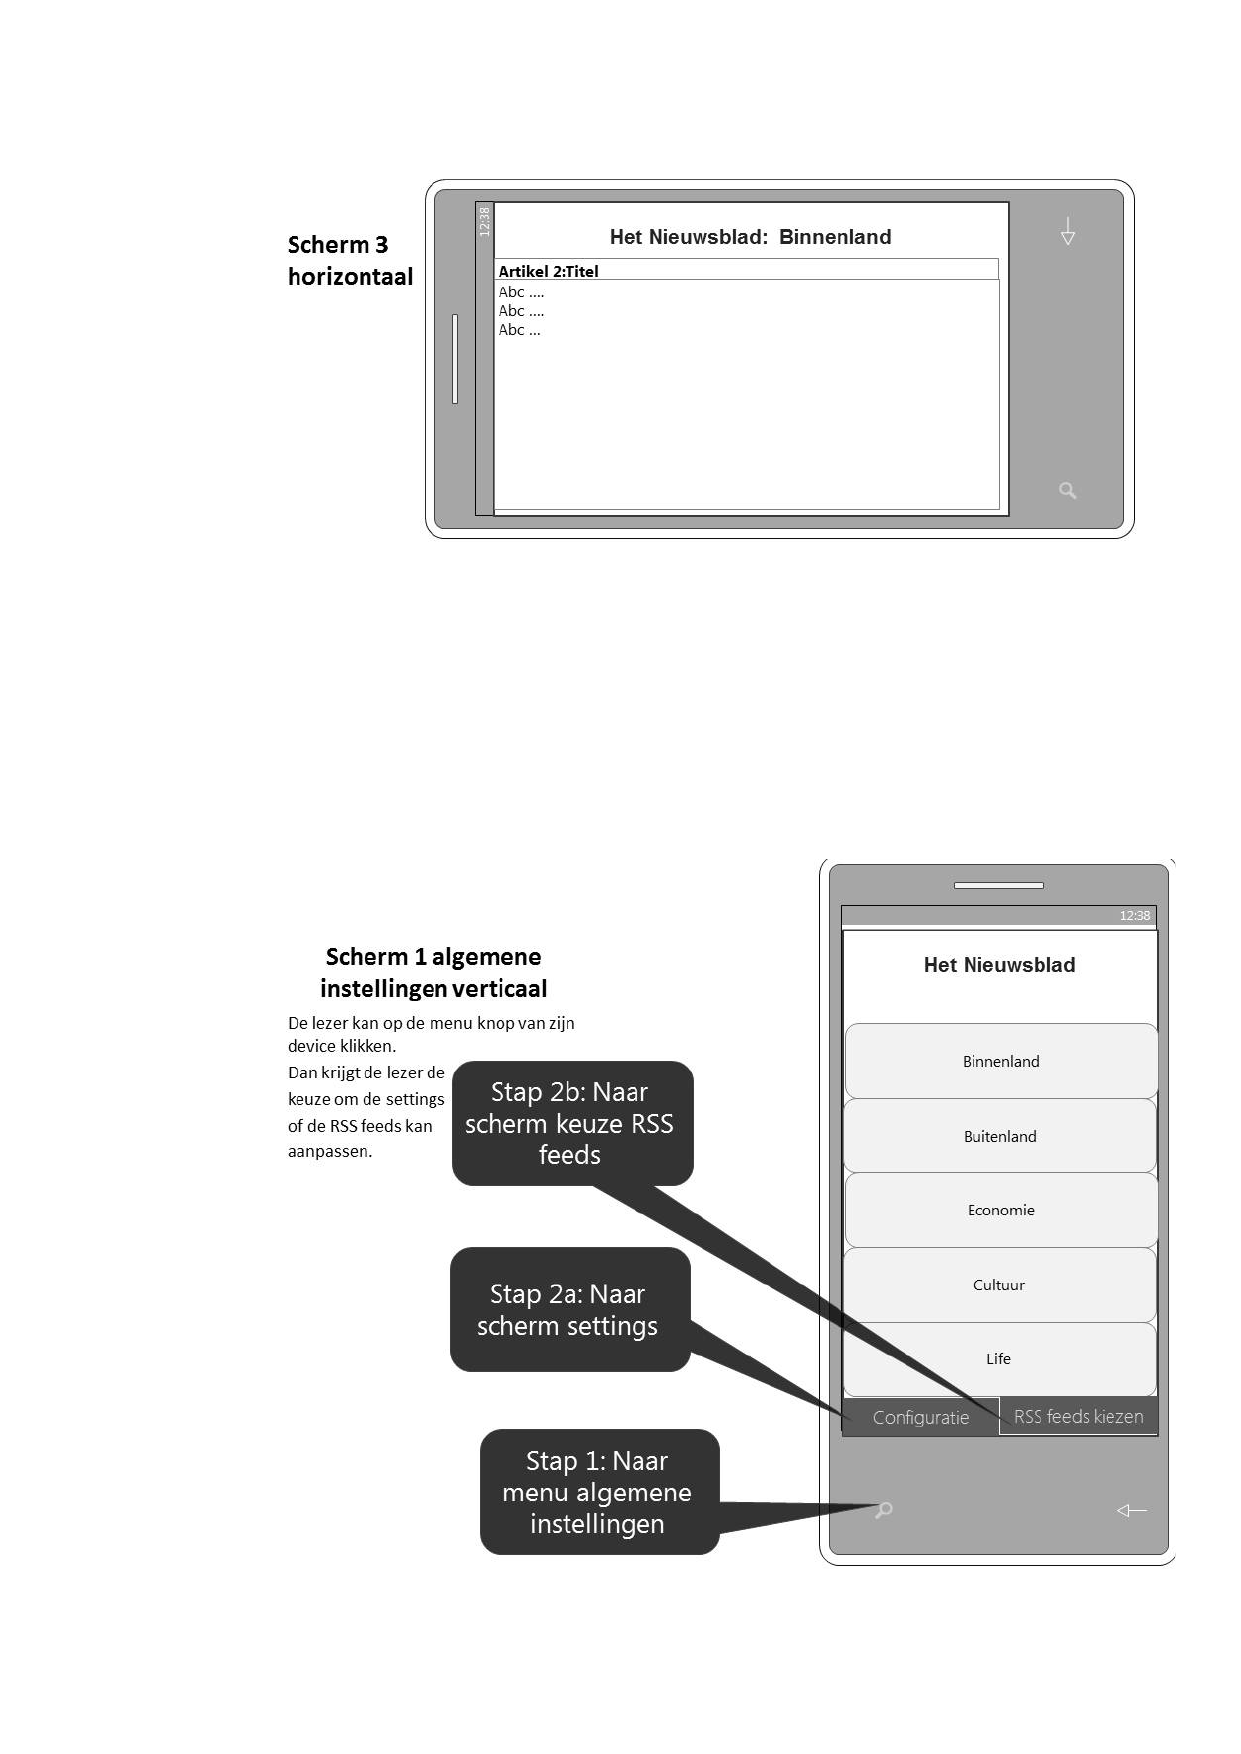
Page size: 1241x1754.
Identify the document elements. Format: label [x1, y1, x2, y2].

picture [230, 859, 1176, 1569]
picture [230, 147, 1176, 857]
